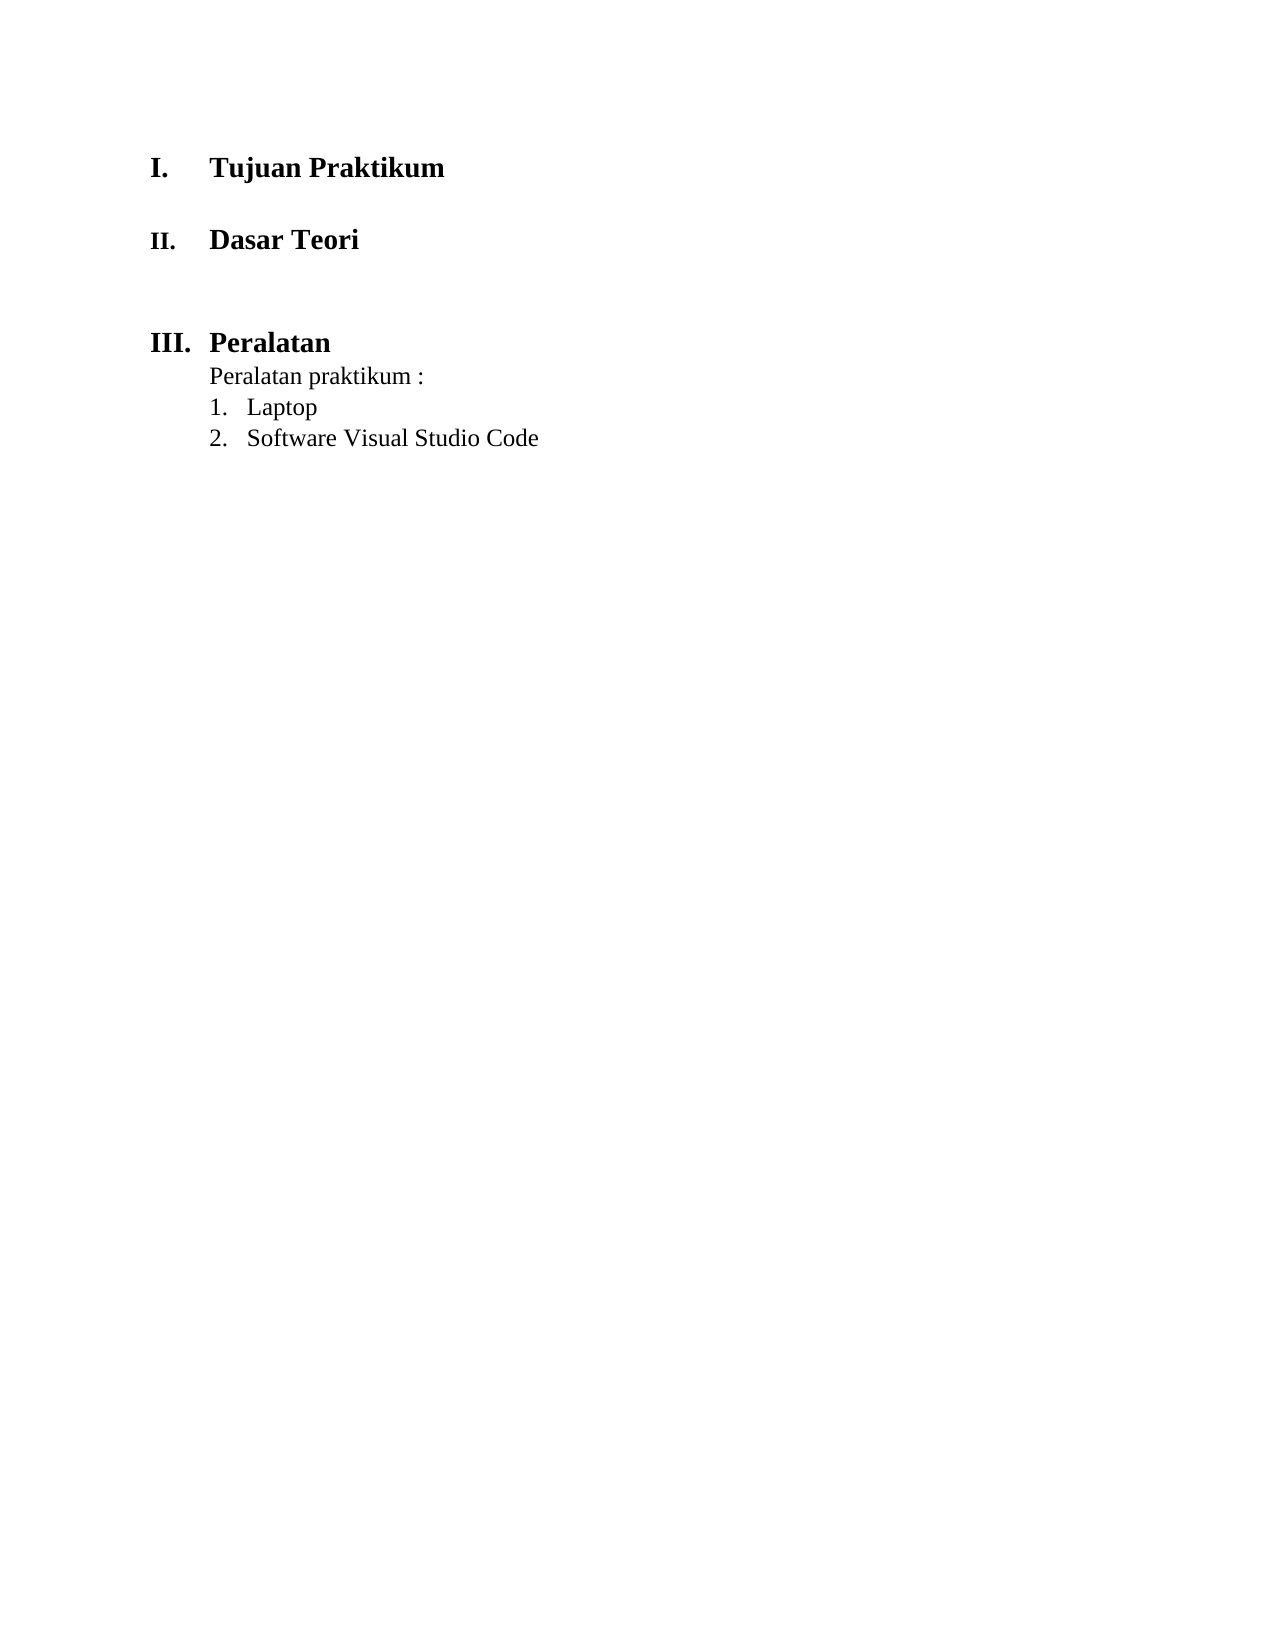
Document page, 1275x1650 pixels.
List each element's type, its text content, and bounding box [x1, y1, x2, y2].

list Dasar Teori [150, 222, 1125, 256]
list Peralatan praktikum : [209, 361, 1125, 390]
list Tujuan Praktikum [150, 150, 1125, 183]
list Peralatan [150, 325, 1125, 358]
list Software Visual Studio Code [209, 423, 1125, 452]
list Laptop [209, 392, 1125, 421]
